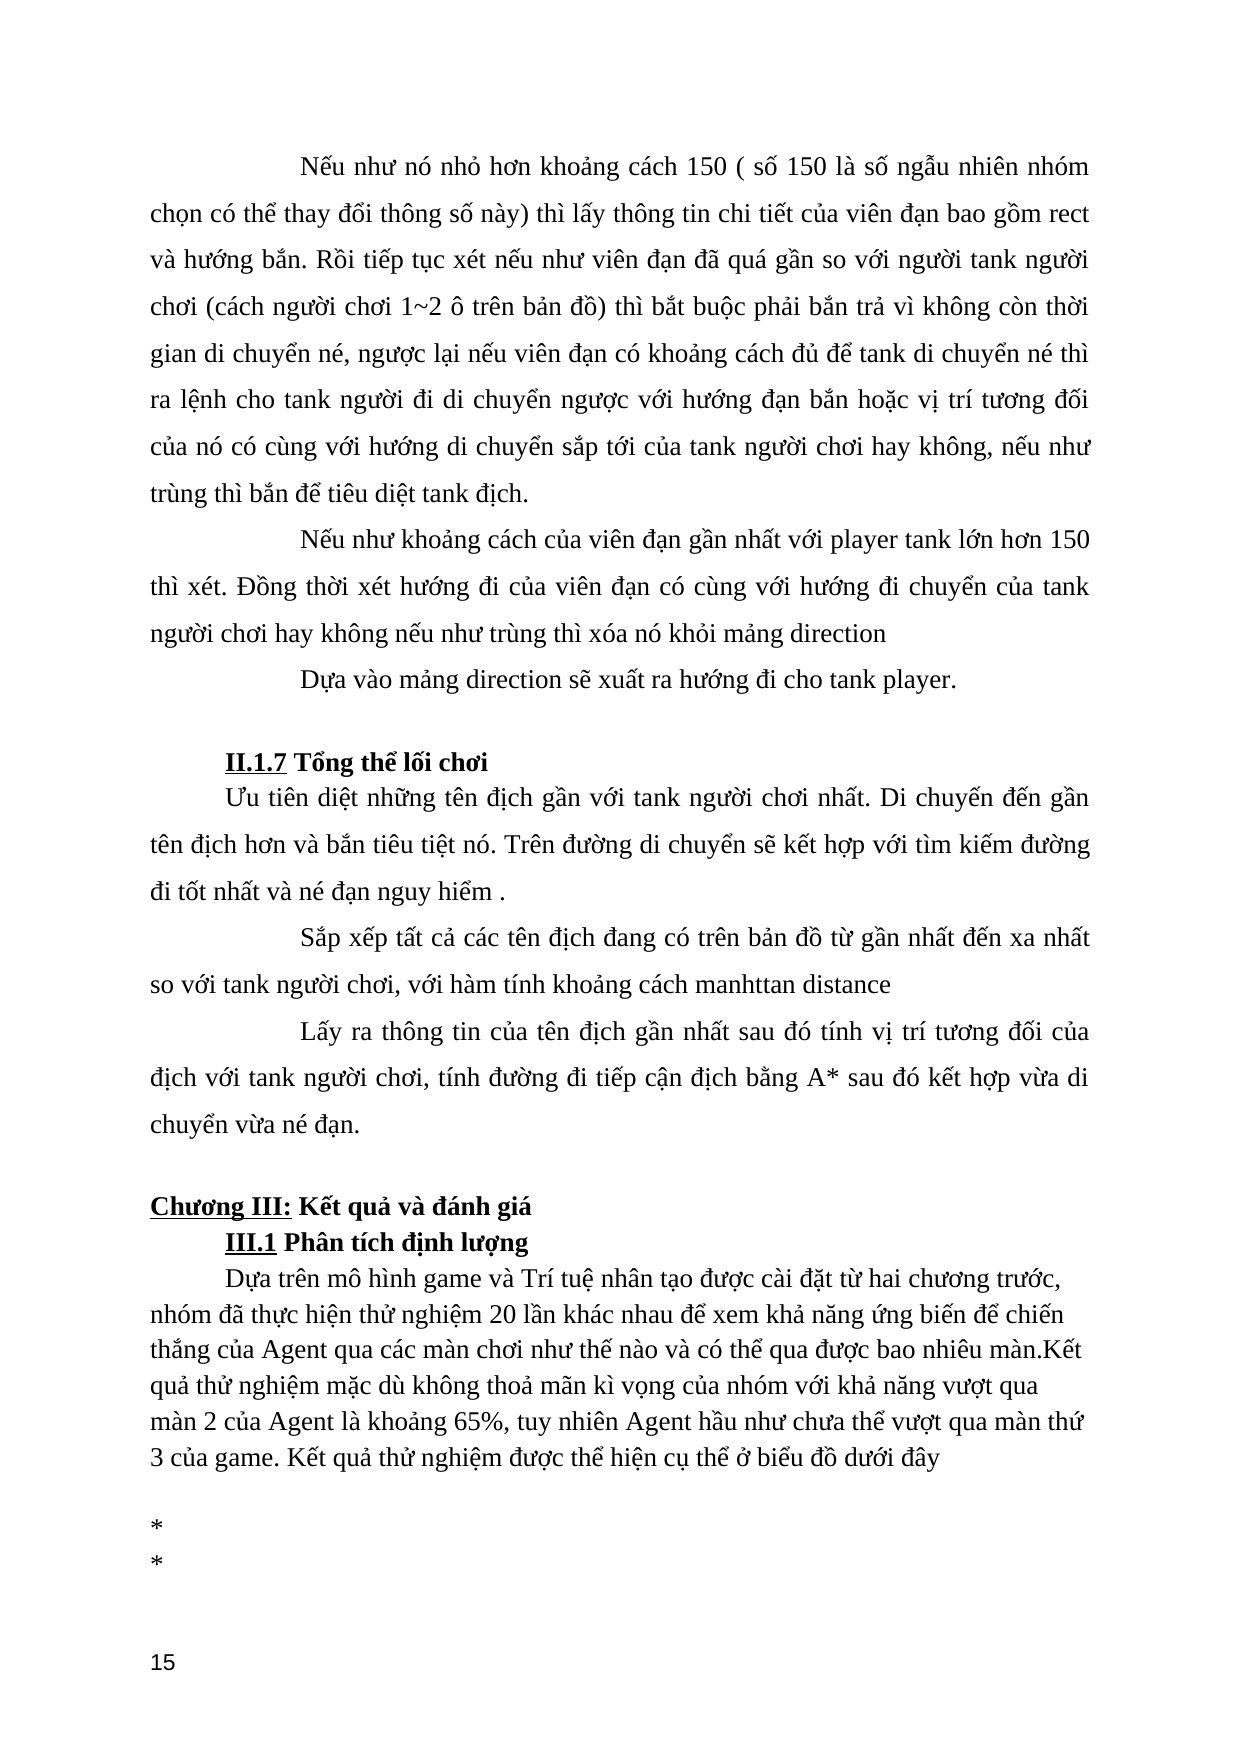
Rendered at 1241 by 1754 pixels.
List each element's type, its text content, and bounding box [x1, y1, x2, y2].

text * [150, 1512, 1090, 1543]
text Dựa vào mảng direction sẽ xuất ra hướng đi cho tank player. [150, 663, 1090, 694]
text II.1.7 Tổng thể lối chơi [150, 746, 1090, 777]
text Chương III: Kết quả và đánh giá [150, 1191, 1090, 1222]
text Nếu như nó nhỏ hơn khoảng cách 150 ( số 150 là số ngẫu nhiên nhóm chọn có thể thay đổi thông số này) thì lấy thông tin chi tiết của viên đạn bao gồm rect và hướng bắn. Rồi tiếp tục xét nếu như viên đạn đã quá gần so với người tank người chơi (cách người chơi 1~2 ô trên bản đồ) thì bắt buộc phải bắn trả vì không còn thời gian di chuyển né, ngược lại nếu viên đạn có khoảng cách đủ để tank di chuyển né thì ra lệnh cho tank người đi di chuyển ngược với hướng đạn bắn hoặc vị trí tương đối của nó có cùng với hướng di chuyển sắp tới của tank người chơi hay không, nếu như trùng thì bắn để tiêu diệt tank địch. [150, 150, 1090, 508]
text Nếu như khoảng cách của viên đạn gần nhất với player tank lớn hơn 150 thì xét. Đồng thời xét hướng đi của viên đạn có cùng với hướng đi chuyển của tank người chơi hay không nếu như trùng thì xóa nó khỏi mảng direction [150, 523, 1090, 648]
text * [150, 1548, 1090, 1579]
text Sắp xếp tất cả các tên địch đang có trên bản đồ từ gần nhất đến xa nhất so với tank người chơi, với hàm tính khoảng cách manhttan distance [150, 921, 1090, 999]
text Lấy ra thông tin của tên địch gần nhất sau đó tính vị trí tương đối của địch với tank người chơi, tính đường đi tiếp cận địch bằng A* sau đó kết hợp vừa di chuyển vừa né đạn. [150, 1015, 1090, 1139]
text Ưu tiên diệt những tên địch gần với tank người chơi nhất. Di chuyến đến gần tên địch hơn và bắn tiêu tiệt nó. Trên đường di chuyển sẽ kết hợp với tìm kiếm đường đi tốt nhất và né đạn nguy hiểm . [150, 781, 1090, 906]
text Dựa trên mô hình game và Trí tuệ nhân tạo được cài đặt từ hai chương trước, nhóm đã thực hiện thử nghiệm 20 lần khác nhau để xem khả năng ứng biến để chiến thắng của Agent qua các màn chơi như thế nào và có thể qua được bao nhiêu màn.Kết quả thử nghiệm mặc dù không thoả mãn kì vọng của nhóm với khả năng vượt qua màn 2 của Agent là khoảng 65%, tuy nhiên Agent hầu như chưa thể vượt qua màn thứ 3 của game. Kết quả thử nghiệm được thể hiện cụ thể ở biểu đồ dưới đây [150, 1262, 1090, 1472]
text III.1 Phân tích định lượng [150, 1226, 1090, 1257]
